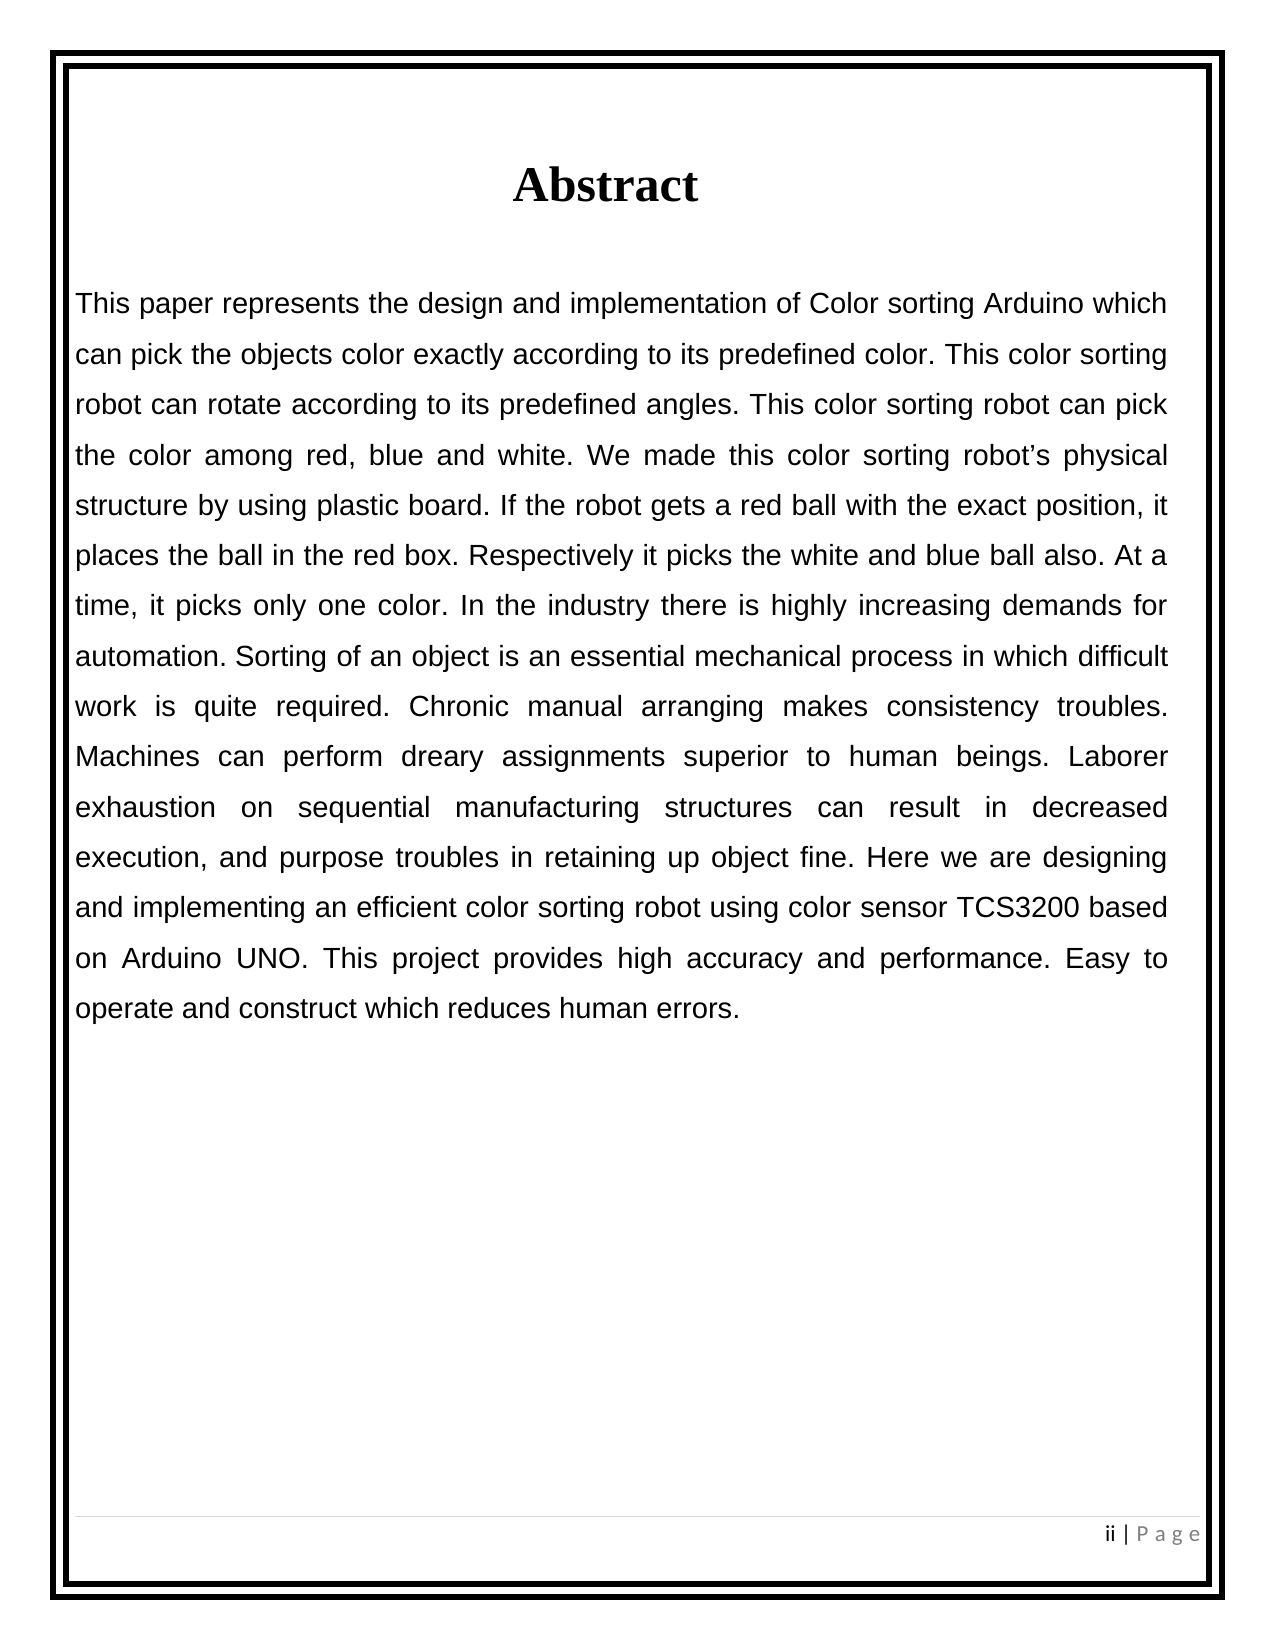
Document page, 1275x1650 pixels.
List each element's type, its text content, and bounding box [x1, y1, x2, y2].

text Abstract [225, 154, 1067, 212]
text This paper represents the design and implementation of Color sorting Arduino which can pick the objects color exactly according to its predefined color. This color sorting robot can rotate according to its predefined angles. This color sorting robot can pick the color among red, blue and white. We made this color sorting robot’s physical structure by using plastic board. If the robot gets a red ball with the exact position, it places the ball in the red box. Respectively it picks the white and blue ball also. At a time, it picks only one color. In the industry there is highly increasing demands for automation. Sorting of an object is an essential mechanical process in which difficult work is quite required. Chronic manual arranging makes consistency troubles. Machines can perform dreary assignments superior to human beings. Laborer exhaustion on sequential manufacturing structures can result in decreased execution, and purpose troubles in retaining up object fine. Here we are designing and implementing an efficient color sorting robot using color sensor TCS3200 based on Arduino UNO. This project provides high accuracy and performance. Easy to operate and construct which reduces human errors. [75, 287, 1170, 1024]
